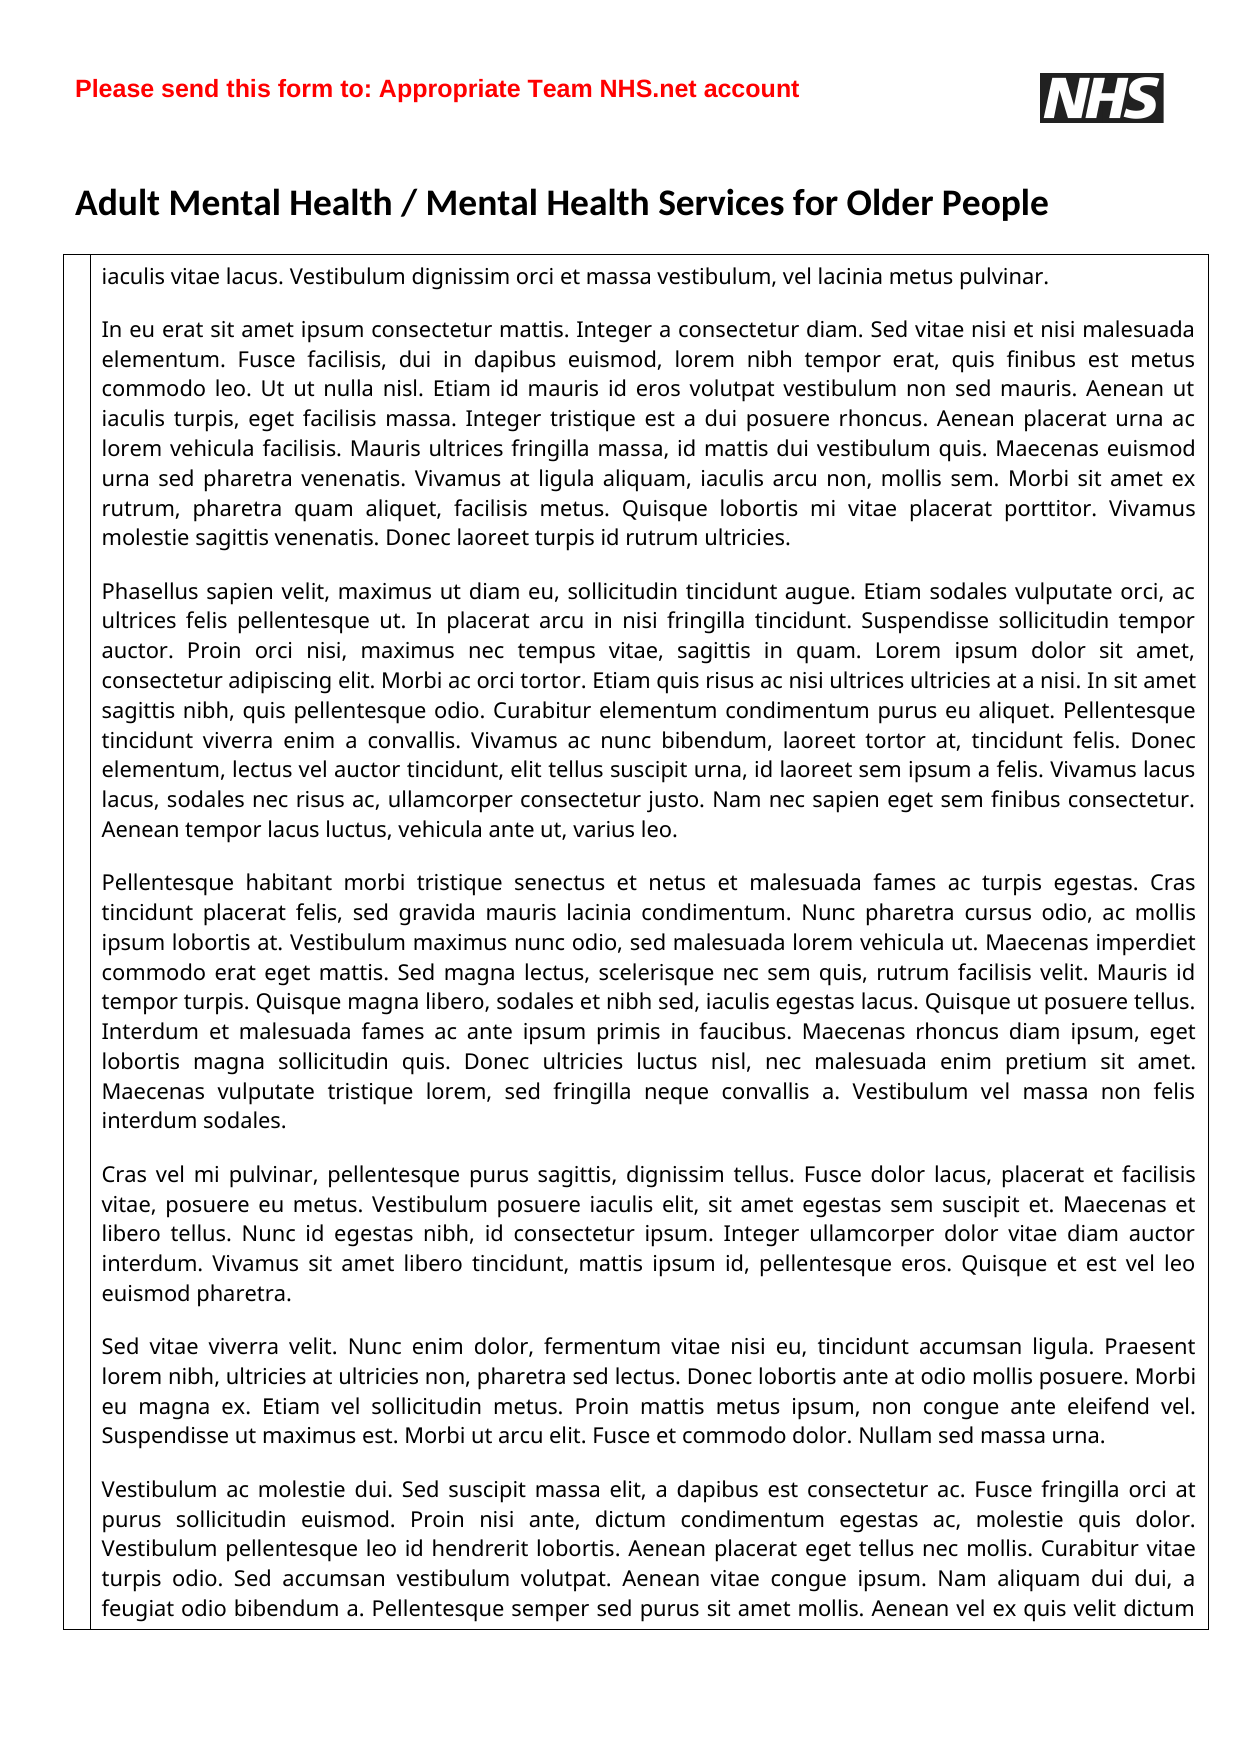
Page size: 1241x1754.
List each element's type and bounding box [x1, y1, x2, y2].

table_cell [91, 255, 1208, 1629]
picture [1040, 73, 1164, 123]
